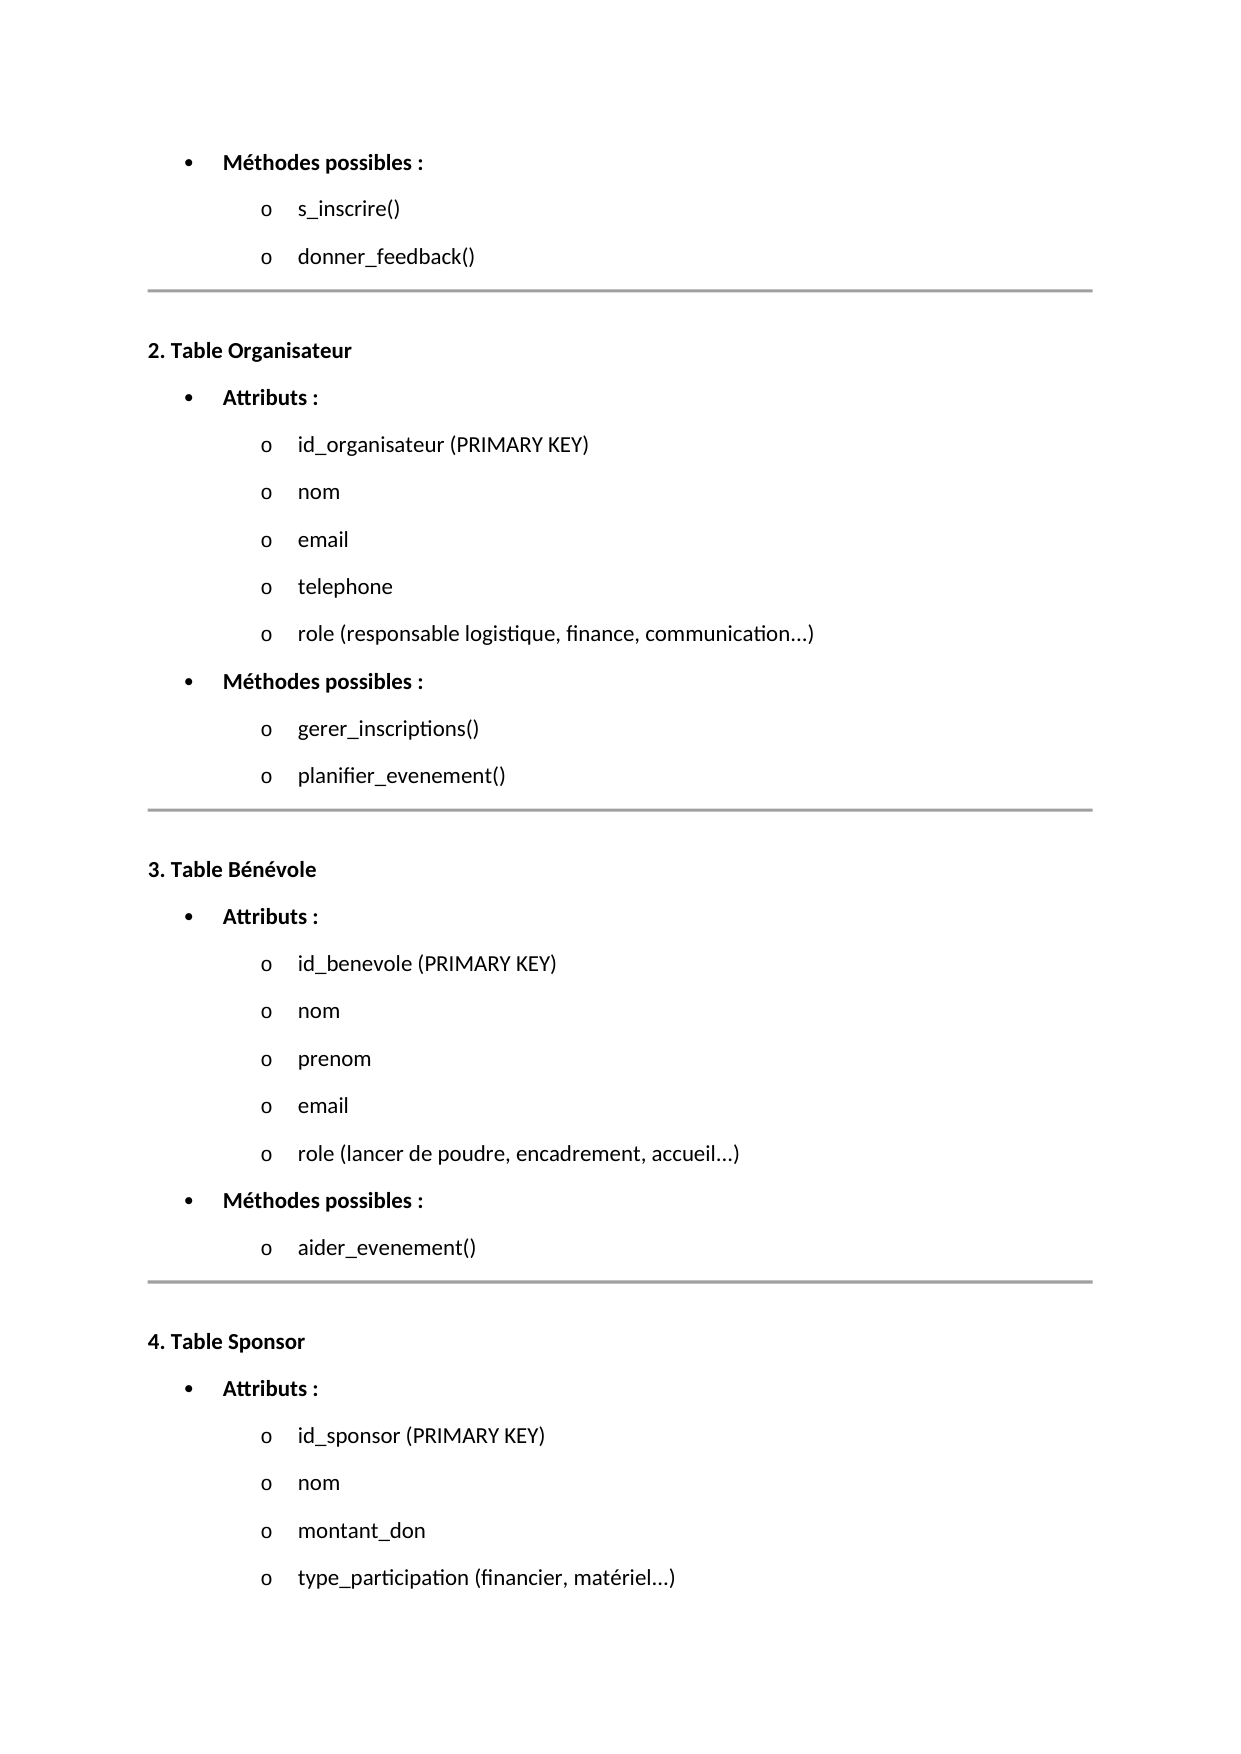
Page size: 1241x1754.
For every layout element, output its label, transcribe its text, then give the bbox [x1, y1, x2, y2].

list planifier_evenement() [260, 761, 1093, 790]
list email [260, 525, 1093, 553]
text 4. Table Sponsor [148, 1327, 1093, 1355]
text 3. Table Bénévole [148, 855, 1093, 883]
list role (responsable logistique, finance, communication...) [260, 619, 1093, 648]
list id_benevole (PRIMARY KEY) [260, 949, 1093, 978]
list gerer_inscriptions() [260, 714, 1093, 742]
list Méthodes possibles : [185, 1186, 1093, 1214]
list type_participation (financier, matériel...) [260, 1563, 1093, 1592]
list nom [260, 1468, 1093, 1497]
list id_sponsor (PRIMARY KEY) [260, 1421, 1093, 1449]
list id_organisateur (PRIMARY KEY) [260, 430, 1093, 458]
list Attributs : [185, 383, 1093, 411]
list Attributs : [185, 1374, 1093, 1402]
list email [260, 1091, 1093, 1120]
list Attributs : [185, 902, 1093, 930]
list Méthodes possibles : [185, 148, 1093, 176]
text 2. Table Organisateur [148, 336, 1093, 364]
list nom [260, 997, 1093, 1025]
list nom [260, 477, 1093, 506]
list role (lancer de poudre, encadrement, accueil...) [260, 1139, 1093, 1167]
list Méthodes possibles : [185, 667, 1093, 695]
list s_inscrire() [260, 194, 1093, 223]
list montant_don [260, 1516, 1093, 1544]
list prenom [260, 1044, 1093, 1072]
list aider_evenement() [260, 1233, 1093, 1262]
list telephone [260, 572, 1093, 601]
list donner_feedback() [260, 242, 1093, 270]
